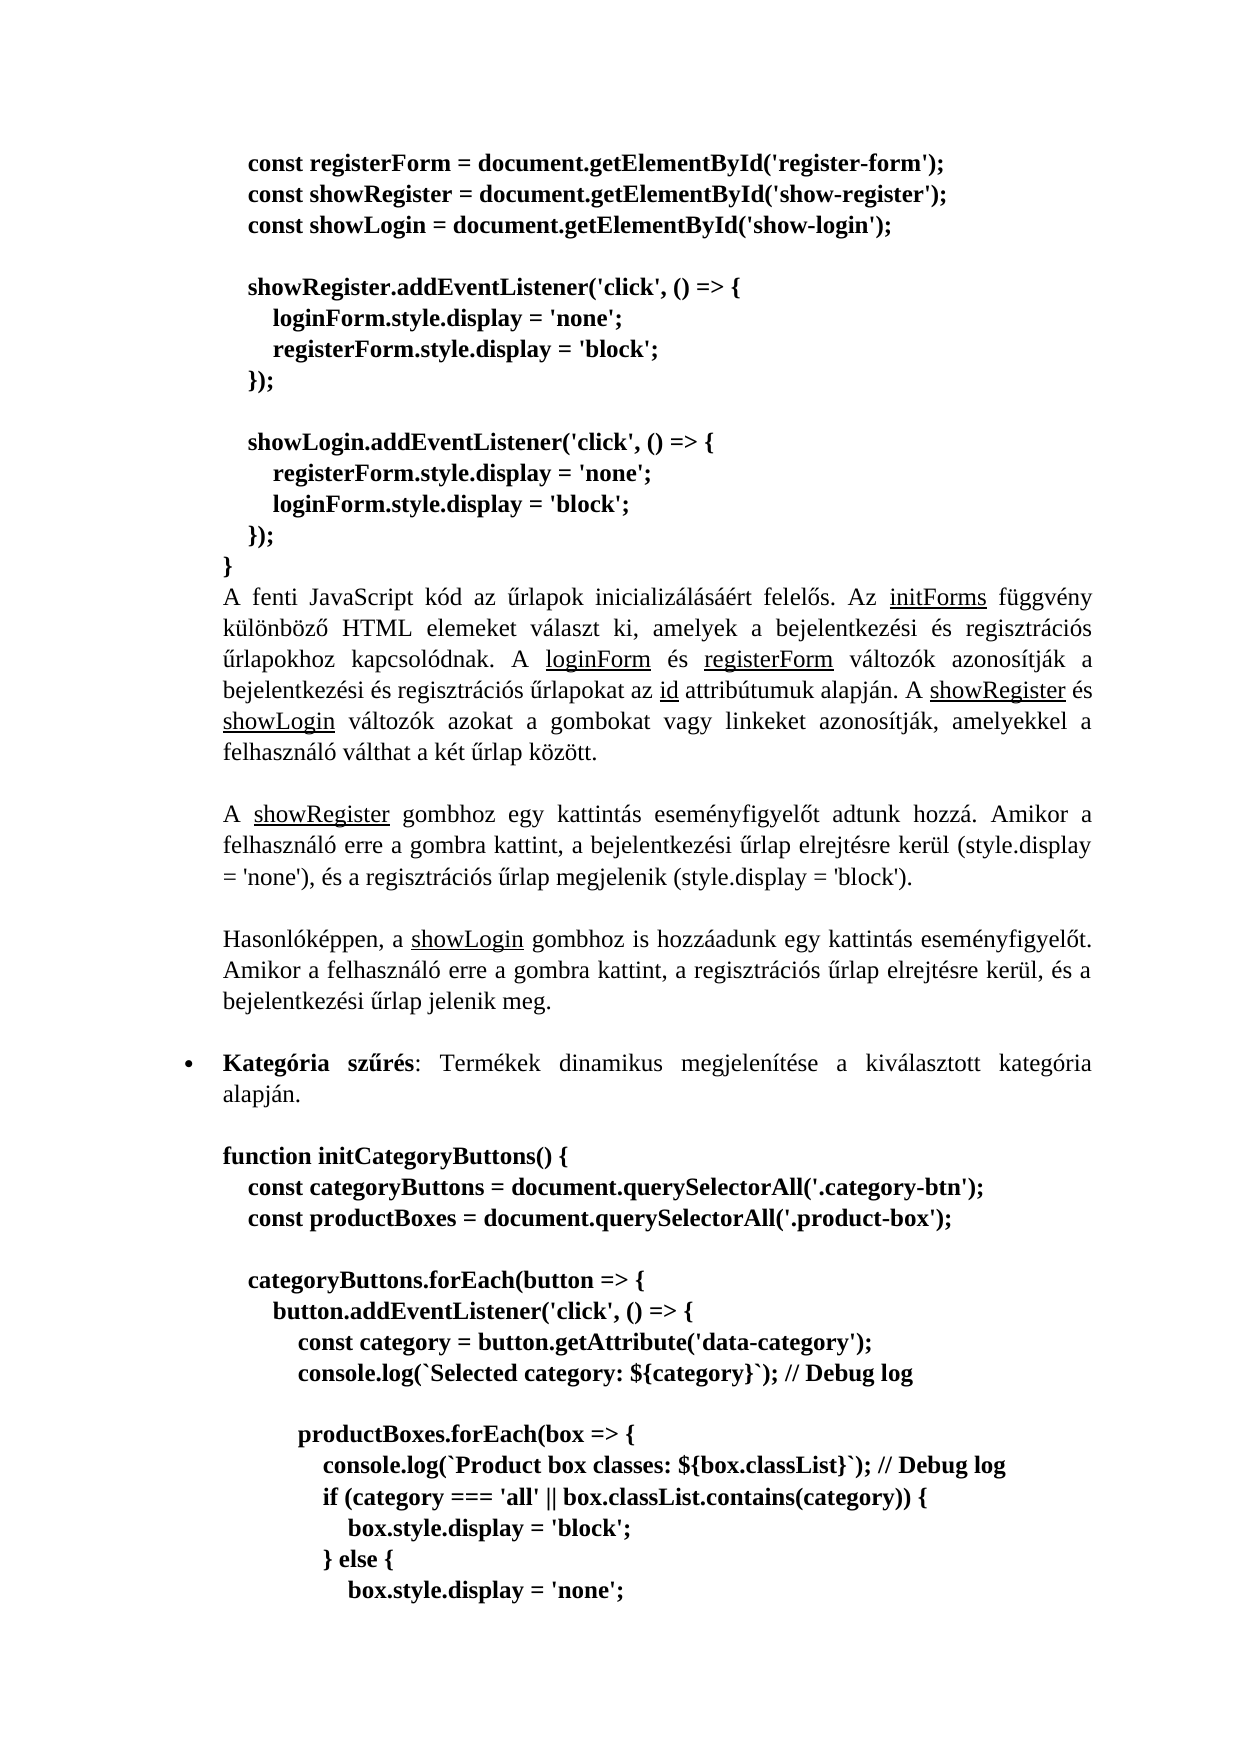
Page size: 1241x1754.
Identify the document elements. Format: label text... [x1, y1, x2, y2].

text const showRegister = document.getElementById('show-register'); [223, 179, 1093, 207]
text productBoxes.forEach(box => { [223, 1419, 1093, 1448]
text }); [223, 365, 1093, 394]
text box.style.display = 'block'; [223, 1513, 1093, 1541]
text loginForm.style.display = 'none'; [223, 303, 1093, 332]
text box.style.display = 'none'; [223, 1575, 1093, 1603]
text const category = button.getAttribute('data-category'); [223, 1327, 1093, 1356]
text console.log(`Selected category: ${category}`); // Debug log [223, 1358, 1093, 1387]
text const categoryButtons = document.querySelectorAll('.category-btn'); [223, 1172, 1093, 1201]
text const productBoxes = document.querySelectorAll('.product-box'); [223, 1203, 1093, 1232]
text console.log(`Product box classes: ${box.classList}`); // Debug log [223, 1451, 1093, 1479]
list Kategória szűrés: Termékek dinamikus megjelenítése a kiválasztott kategória alapján. [185, 1048, 1093, 1108]
text loginForm.style.display = 'block'; [223, 489, 1093, 518]
text registerForm.style.display = 'none'; [223, 458, 1093, 487]
text showRegister.addEventListener('click', () => { [223, 272, 1093, 301]
text const registerForm = document.getElementById('register-form'); [223, 148, 1093, 176]
text } else { [223, 1544, 1093, 1572]
text function initCategoryButtons() { [223, 1141, 1093, 1170]
text A fenti JavaScript kód az űrlapok inicializálásáért felelős. Az initForms függvény különböző HTML elemeket választ ki, amelyek a bejelentkezési és regisztrációs űrlapokhoz kapcsolódnak. A loginForm és registerForm változók azonosítják a bejelentkezési és regisztrációs űrlapokat az id attribútumuk alapján. A showRegister és showLogin változók azokat a gombokat vagy linkeket azonosítják, amelyekkel a felhasználó válthat a két űrlap között. [223, 582, 1093, 766]
text categoryButtons.forEach(button => { [223, 1265, 1093, 1294]
text } [223, 551, 1093, 580]
text const showLogin = document.getElementById('show-login'); [223, 210, 1093, 238]
text registerForm.style.display = 'block'; [223, 334, 1093, 363]
text showLogin.addEventListener('click', () => { [223, 427, 1093, 456]
text A showRegister gombhoz egy kattintás eseményfigyelőt adtunk hozzá. Amikor a felhasználó erre a gombra kattint, a bejelentkezési űrlap elrejtésre kerül (style.display = 'none'), és a regisztrációs űrlap megjelenik (style.display = 'block'). [223, 799, 1093, 890]
text button.addEventListener('click', () => { [223, 1296, 1093, 1325]
text }); [223, 520, 1093, 549]
text if (category === 'all' || box.classList.contains(category)) { [223, 1482, 1093, 1510]
text Hasonlóképpen, a showLogin gombhoz is hozzáadunk egy kattintás eseményfigyelőt. Amikor a felhasználó erre a gombra kattint, a regisztrációs űrlap elrejtésre kerül, és a bejelentkezési űrlap jelenik meg. [223, 924, 1093, 1014]
